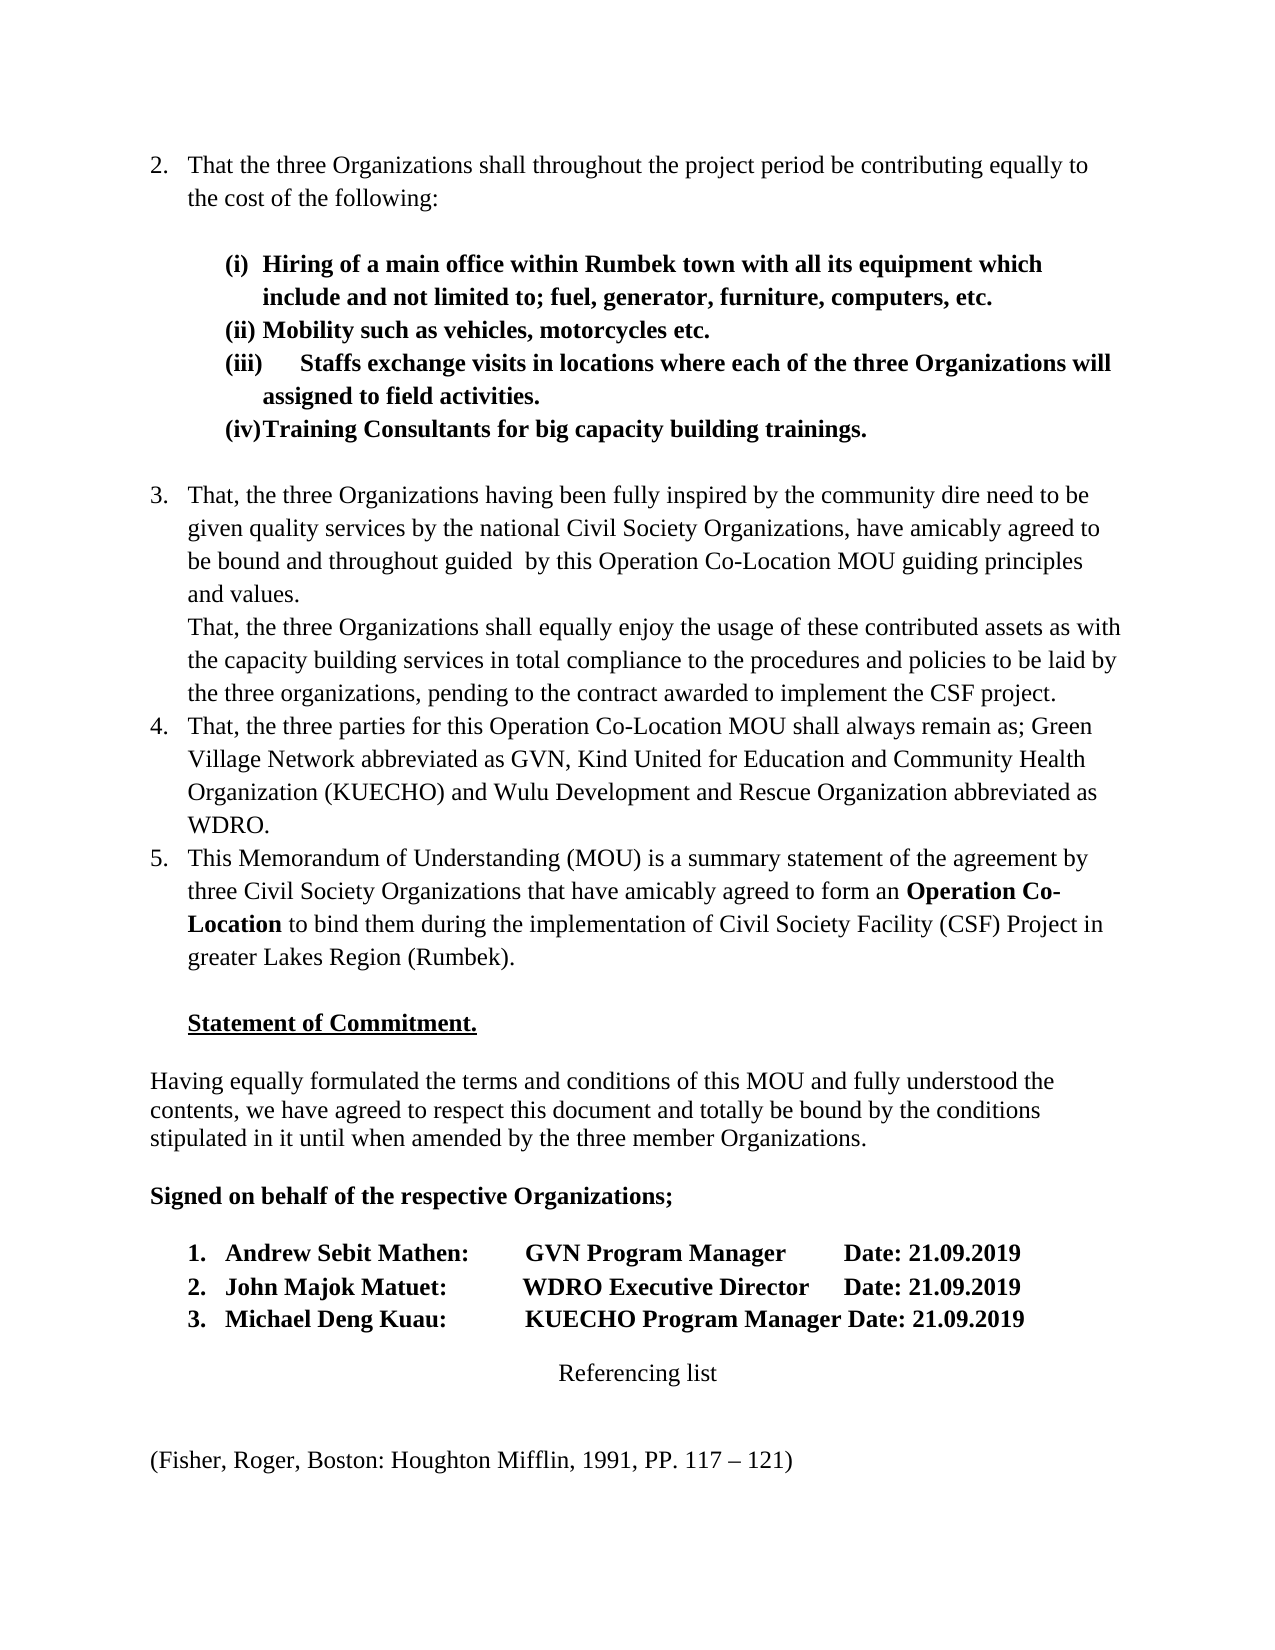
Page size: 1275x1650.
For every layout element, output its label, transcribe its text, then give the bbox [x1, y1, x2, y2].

list This Memorandum of Understanding (MOU) is a summary statement of the agreement by three Civil Society Organizations that have amicably agreed to form an Operation Co-Location to bind them during the implementation of Civil Society Facility (CSF) Project in greater Lakes Region (Rumbek). [150, 843, 1125, 971]
text (Fisher, Roger, Boston: Houghton Mifflin, 1991, PP. 117 – 121) [150, 1445, 1125, 1473]
list Statement of Commitment. [187, 1008, 1125, 1037]
list Michael Deng Kuau: KUECHO Program Manager Date: 21.09.2019 [187, 1304, 1125, 1333]
list Hiring of a main office within Rumbek town with all its equipment which include and not limited to; fuel, generator, furniture, computers, etc. [225, 249, 1125, 311]
list Training Consultants for big capacity building trainings. [225, 414, 1125, 443]
text Signed on behalf of the respective Organizations; [150, 1181, 1125, 1210]
list That, the three parties for this Operation Co-Location MOU shall always remain as; Green Village Network abbreviated as GVN, Kind United for Education and Community Health Organization (KUECHO) and Wulu Development and Rescue Organization abbreviated as WDRO. [150, 711, 1125, 839]
list That, the three Organizations having been fully inspired by the community dire need to be given quality services by the national Civil Society Organizations, have amicably agreed to be bound and throughout guided by this Operation Co-Location MOU guiding principles and values. [150, 480, 1125, 608]
text Having equally formulated the terms and conditions of this MOU and fully understood the contents, we have agreed to respect this document and totally be bound by the conditions stipulated in it until when amended by the three member Organizations. [150, 1066, 1125, 1152]
text Referencing list [150, 1358, 1125, 1387]
list Andrew Sebit Mathen: GVN Program Manager Date: 21.09.2019 [187, 1238, 1125, 1267]
list John Majok Matuet: WDRO Executive Director Date: 21.09.2019 [187, 1272, 1125, 1300]
list Staffs exchange visits in locations where each of the three Organizations will assigned to field activities. [225, 348, 1125, 410]
list That the three Organizations shall throughout the project period be contributing equally to the cost of the following: [150, 150, 1125, 212]
list That, the three Organizations shall equally enjoy the usage of these contributed assets as with the capacity building services in total compliance to the procedures and policies to be laid by the three organizations, pending to the contract awarded to implement the CSF project. [187, 612, 1125, 707]
list Mobility such as vehicles, motorcycles etc. [225, 315, 1125, 344]
